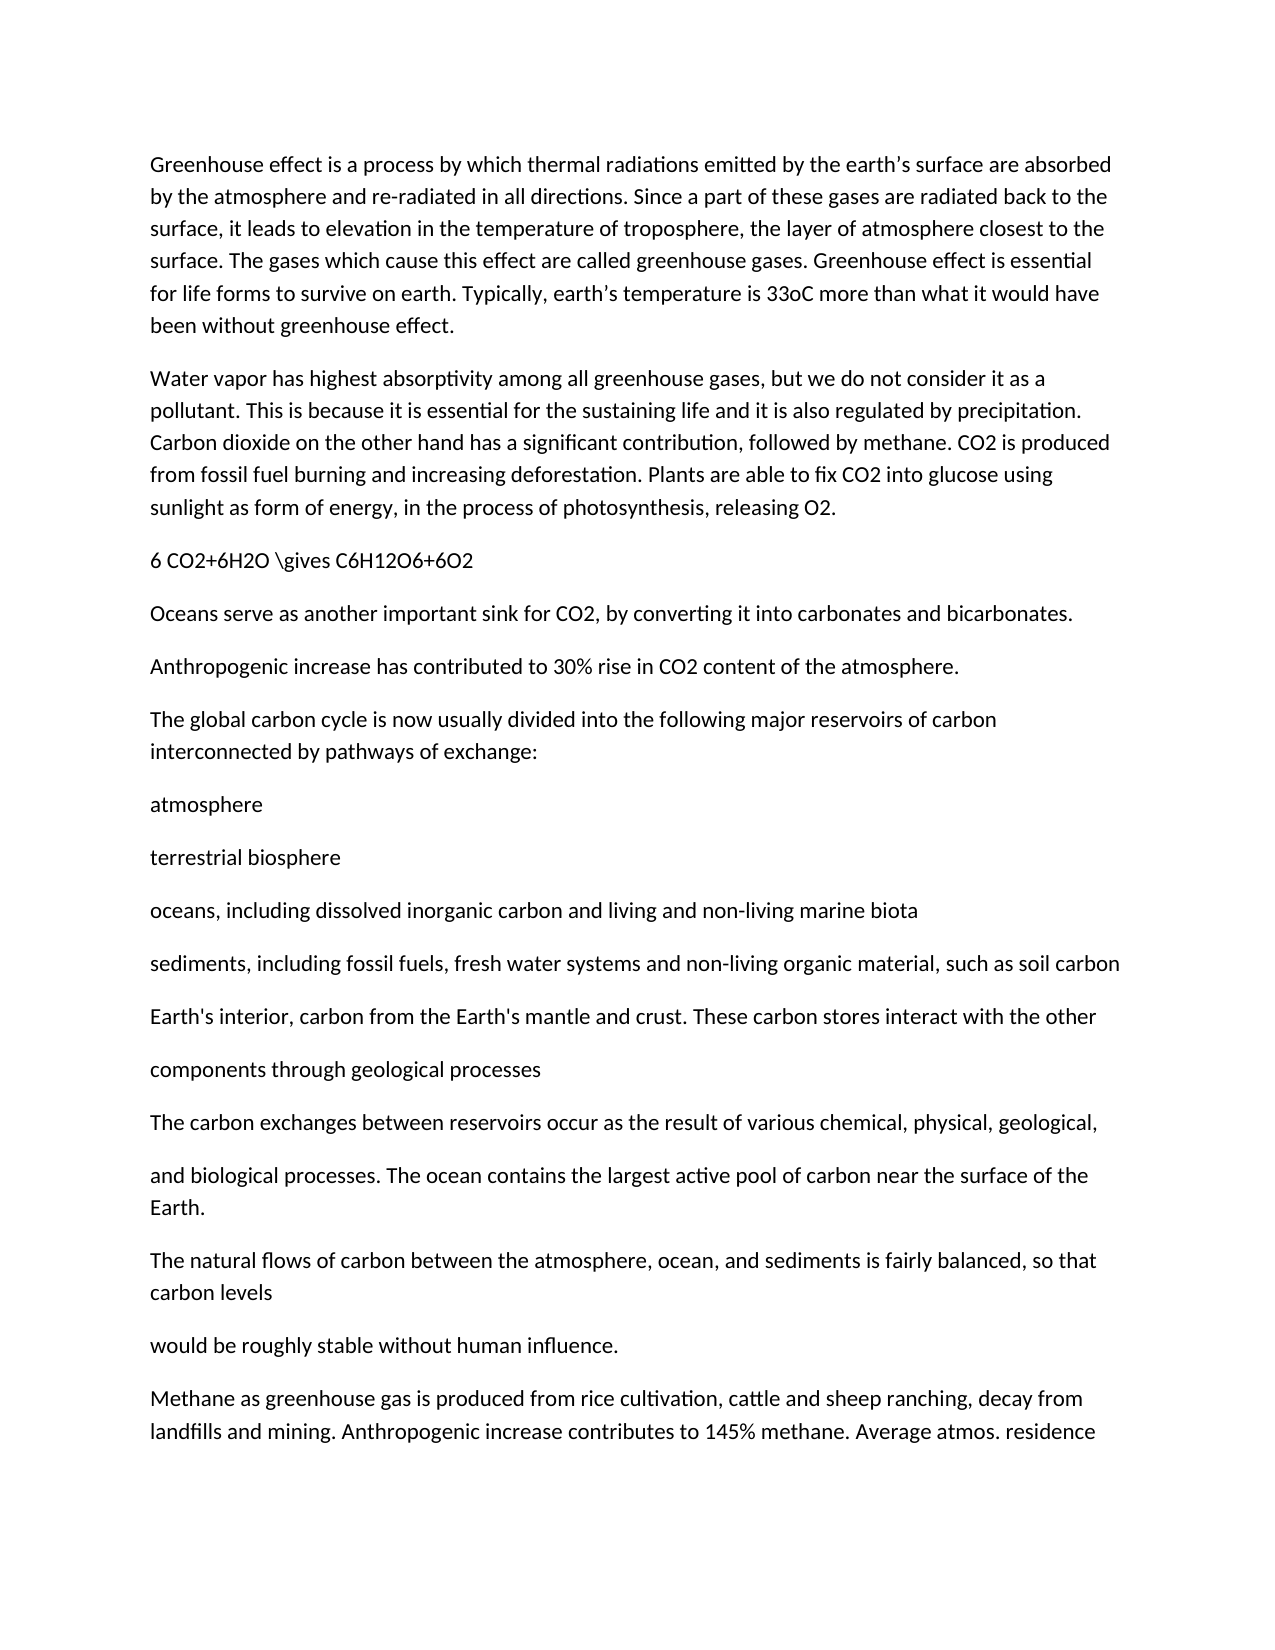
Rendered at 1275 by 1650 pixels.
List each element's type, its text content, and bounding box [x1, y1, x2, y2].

text sediments, including fossil fuels, fresh water systems and non-living organic material, such as soil carbon [150, 949, 1125, 977]
text would be roughly stable without human influence. [150, 1332, 1125, 1359]
text Anthropogenic increase has contributed to 30% rise in CO2 content of the atmosphere. [150, 652, 1125, 680]
text Oceans serve as another important sink for CO2, by converting it into carbonates and bicarbonates. [150, 599, 1125, 627]
text and biological processes. The ocean contains the largest active pool of carbon near the surface of the Earth. [150, 1161, 1125, 1221]
text components through geological processes [150, 1055, 1125, 1083]
text terrestrial biosphere [150, 843, 1125, 871]
text oceans, including dissolved inorganic carbon and living and non-living marine biota [150, 896, 1125, 924]
text Water vapor has highest absorptivity among all greenhouse gases, but we do not consider it as a pollutant. This is because it is essential for the sustaining life and it is also regulated by precipitation. Carbon dioxide on the other hand has a significant contribution, followed by methane. CO2 is produced from fossil fuel burning and increasing deforestation. Plants are able to fix CO2 into glucose using sunlight as form of energy, in the process of photosynthesis, releasing O2. [150, 364, 1125, 521]
text Greenhouse effect is a process by which thermal radiations emitted by the earth’s surface are absorbed by the atmosphere and re-radiated in all directions. Since a part of these gases are radiated back to the surface, it leads to elevation in the temperature of troposphere, the layer of atmosphere closest to the surface. The gases which cause this effect are called greenhouse gases. Greenhouse effect is essential for life forms to survive on earth. Typically, earth’s temperature is 33oC more than what it would have been without greenhouse effect. [150, 150, 1125, 339]
text 6 CO2+6H2O \gives C6H12O6+6O2 [150, 546, 1125, 574]
text atmosphere [150, 790, 1125, 818]
text The carbon exchanges between reservoirs occur as the result of various chemical, physical, geological, [150, 1108, 1125, 1136]
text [150, 1384, 1125, 1445]
text The natural flows of carbon between the atmosphere, ocean, and sediments is fairly balanced, so that carbon levels [150, 1246, 1125, 1307]
text The global carbon cycle is now usually divided into the following major reservoirs of carbon interconnected by pathways of exchange: [150, 705, 1125, 765]
text Earth's interior, carbon from the Earth's mantle and crust. These carbon stores interact with the other [150, 1002, 1125, 1030]
